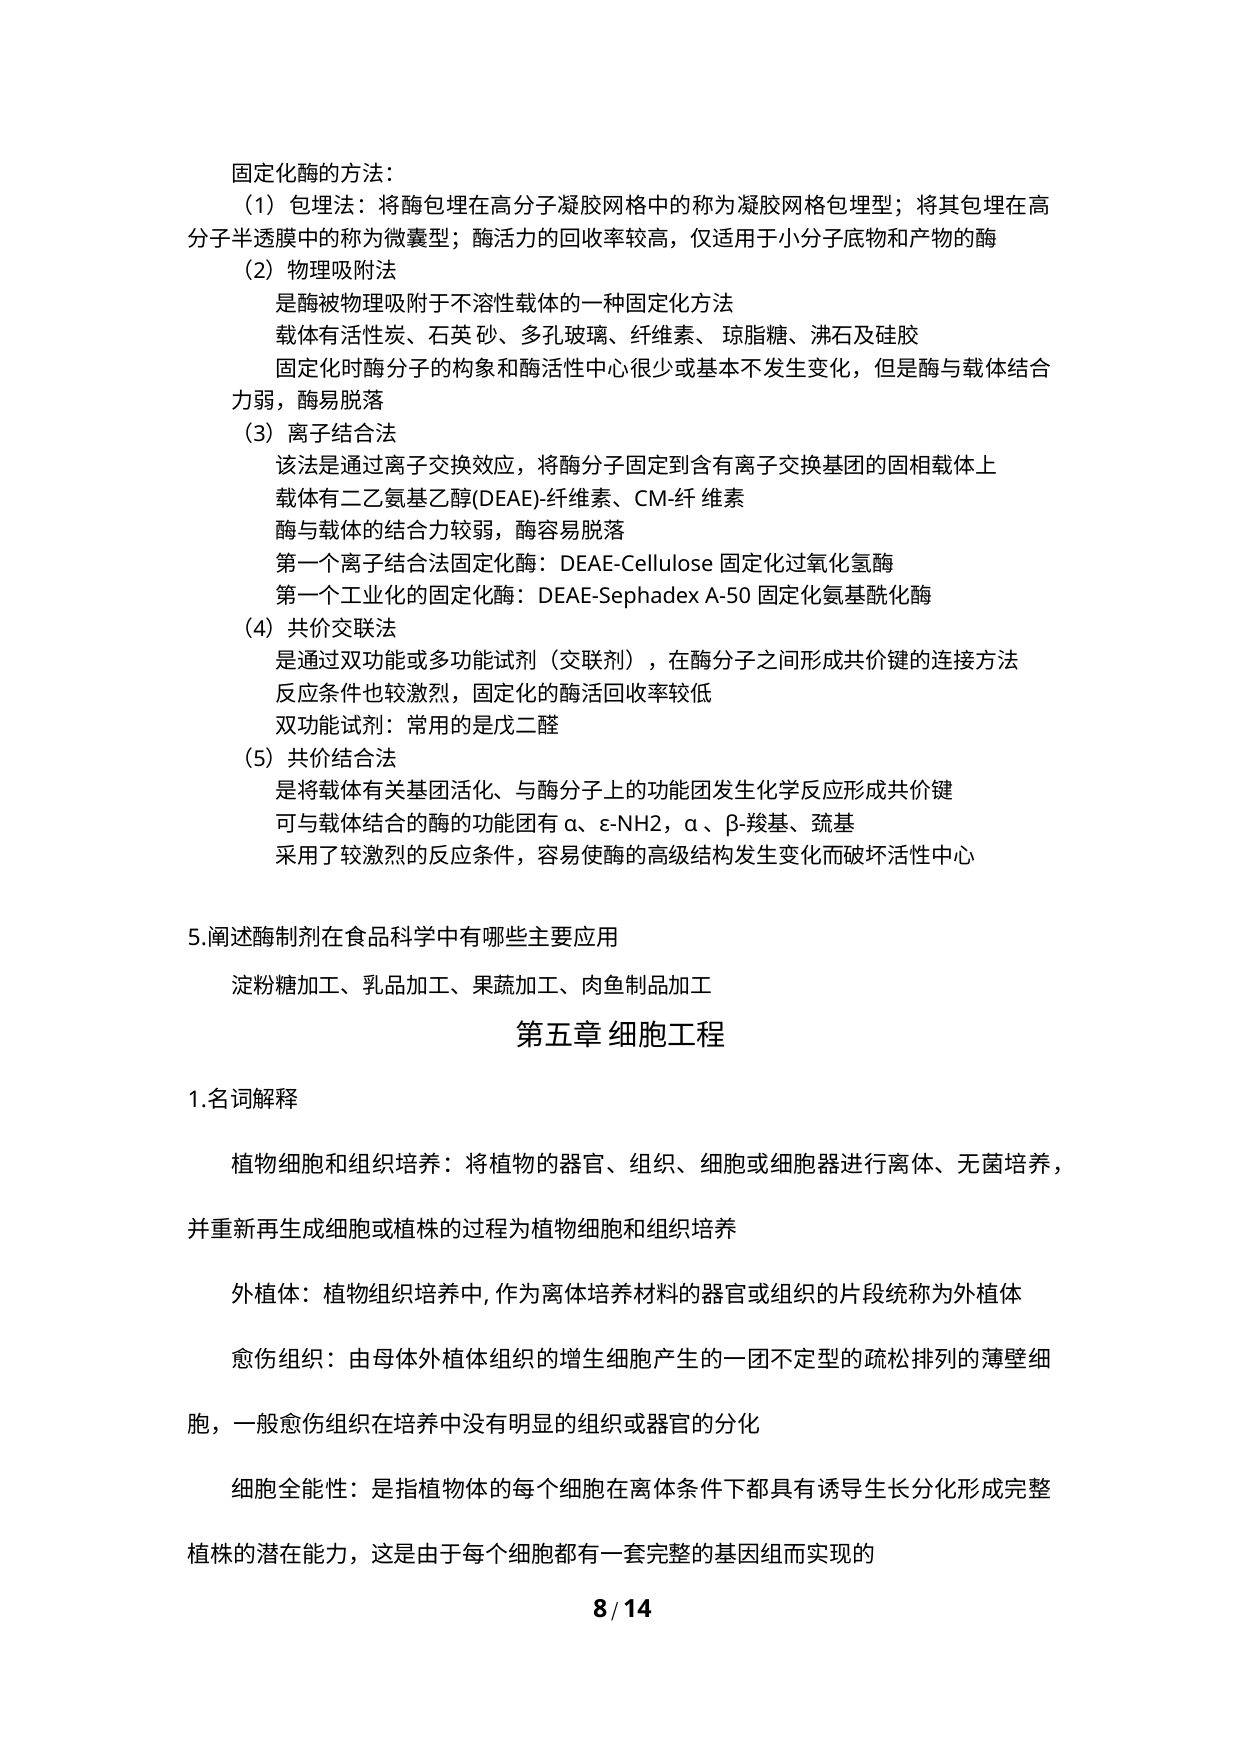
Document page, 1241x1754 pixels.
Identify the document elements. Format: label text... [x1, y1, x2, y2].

text 是酶被物理吸附于不溶性载体的一种固定化方法 [187, 286, 1053, 318]
text 是将载体有关基团活化、与酶分子上的功能团发生化学反应形成共价键 [187, 773, 1053, 806]
text 该法是通过离子交换效应，将酶分子固定到含有离子交换基团的固相载体上 [231, 448, 1053, 481]
text 植物细胞和组织培养：将植物的器官、组织、细胞或细胞器进行离体、无菌培养，并重新再生成细胞或植株的过程为植物细胞和组织培养 [187, 1131, 1053, 1261]
text 载体有活性炭、石英 砂、多孔玻璃、纤维素、 琼脂糖、沸石及硅胶 [231, 318, 1053, 351]
text 细胞全能性：是指植物体的每个细胞在离体条件下都具有诱导生长分化形成完整植株的潜在能力，这是由于每个细胞都有一套完整的基因组而实现的 [187, 1456, 1053, 1586]
text 固定化酶的方法： [187, 156, 1053, 188]
text 第一个离子结合法固定化酶：DEAE-Cellulose 固定化过氧化氢酶 [231, 546, 1053, 578]
text （3）离子结合法 [187, 416, 1053, 448]
text 采用了较激烈的反应条件，容易使酶的高级结构发生变化而破坏活性中心 [187, 838, 1053, 871]
text 外植体：植物组织培养中, 作为离体培养材料的器官或组织的片段统称为外植体 [187, 1261, 1053, 1326]
text （1）包埋法：将酶包埋在高分子凝胶网格中的称为凝胶网格包埋型；将其包埋在高分子半透膜中的称为微囊型；酶活力的回收率较高，仅适用于小分子底物和产物的酶 [187, 188, 1053, 253]
text 固定化时酶分子的构象和酶活性中心很少或基本不发生变化，但是酶与载体结合力弱，酶易脱落 [231, 351, 1053, 416]
text 1.名词解释 [187, 1066, 1053, 1131]
text 双功能试剂：常用的是戊二醛 [187, 708, 1053, 741]
text 5.阐述酶制剂在食品科学中有哪些主要应用 [187, 903, 1053, 968]
text 淀粉糖加工、乳品加工、果蔬加工、肉鱼制品加工 [187, 968, 1053, 1001]
text （4）共价交联法 [231, 611, 1053, 643]
text 可与载体结合的酶的功能团有α、ε-NH2，α 、β-羧基、巯基 [187, 806, 1053, 838]
text （5）共价结合法 [187, 741, 1053, 773]
text 是通过双功能或多功能试剂（交联剂），在酶分子之间形成共价键的连接方法 [187, 643, 1053, 676]
text 反应条件也较激烈，固定化的酶活回收率较低 [187, 676, 1053, 708]
text 酶与载体的结合力较弱，酶容易脱落 [231, 513, 1053, 546]
text 第五章 细胞工程 [187, 1001, 1053, 1066]
text 第一个工业化的固定化酶：DEAE-Sephadex A-50 固定化氨基酰化酶 [231, 578, 1053, 611]
text 载体有二乙氨基乙醇(DEAE)-纤维素、CM-纤 维素 [231, 481, 1053, 513]
text （2）物理吸附法 [187, 253, 1053, 286]
text 愈伤组织：由母体外植体组织的增生细胞产生的一团不定型的疏松排列的薄壁细胞，一般愈伤组织在培养中没有明显的组织或器官的分化 [187, 1326, 1053, 1456]
